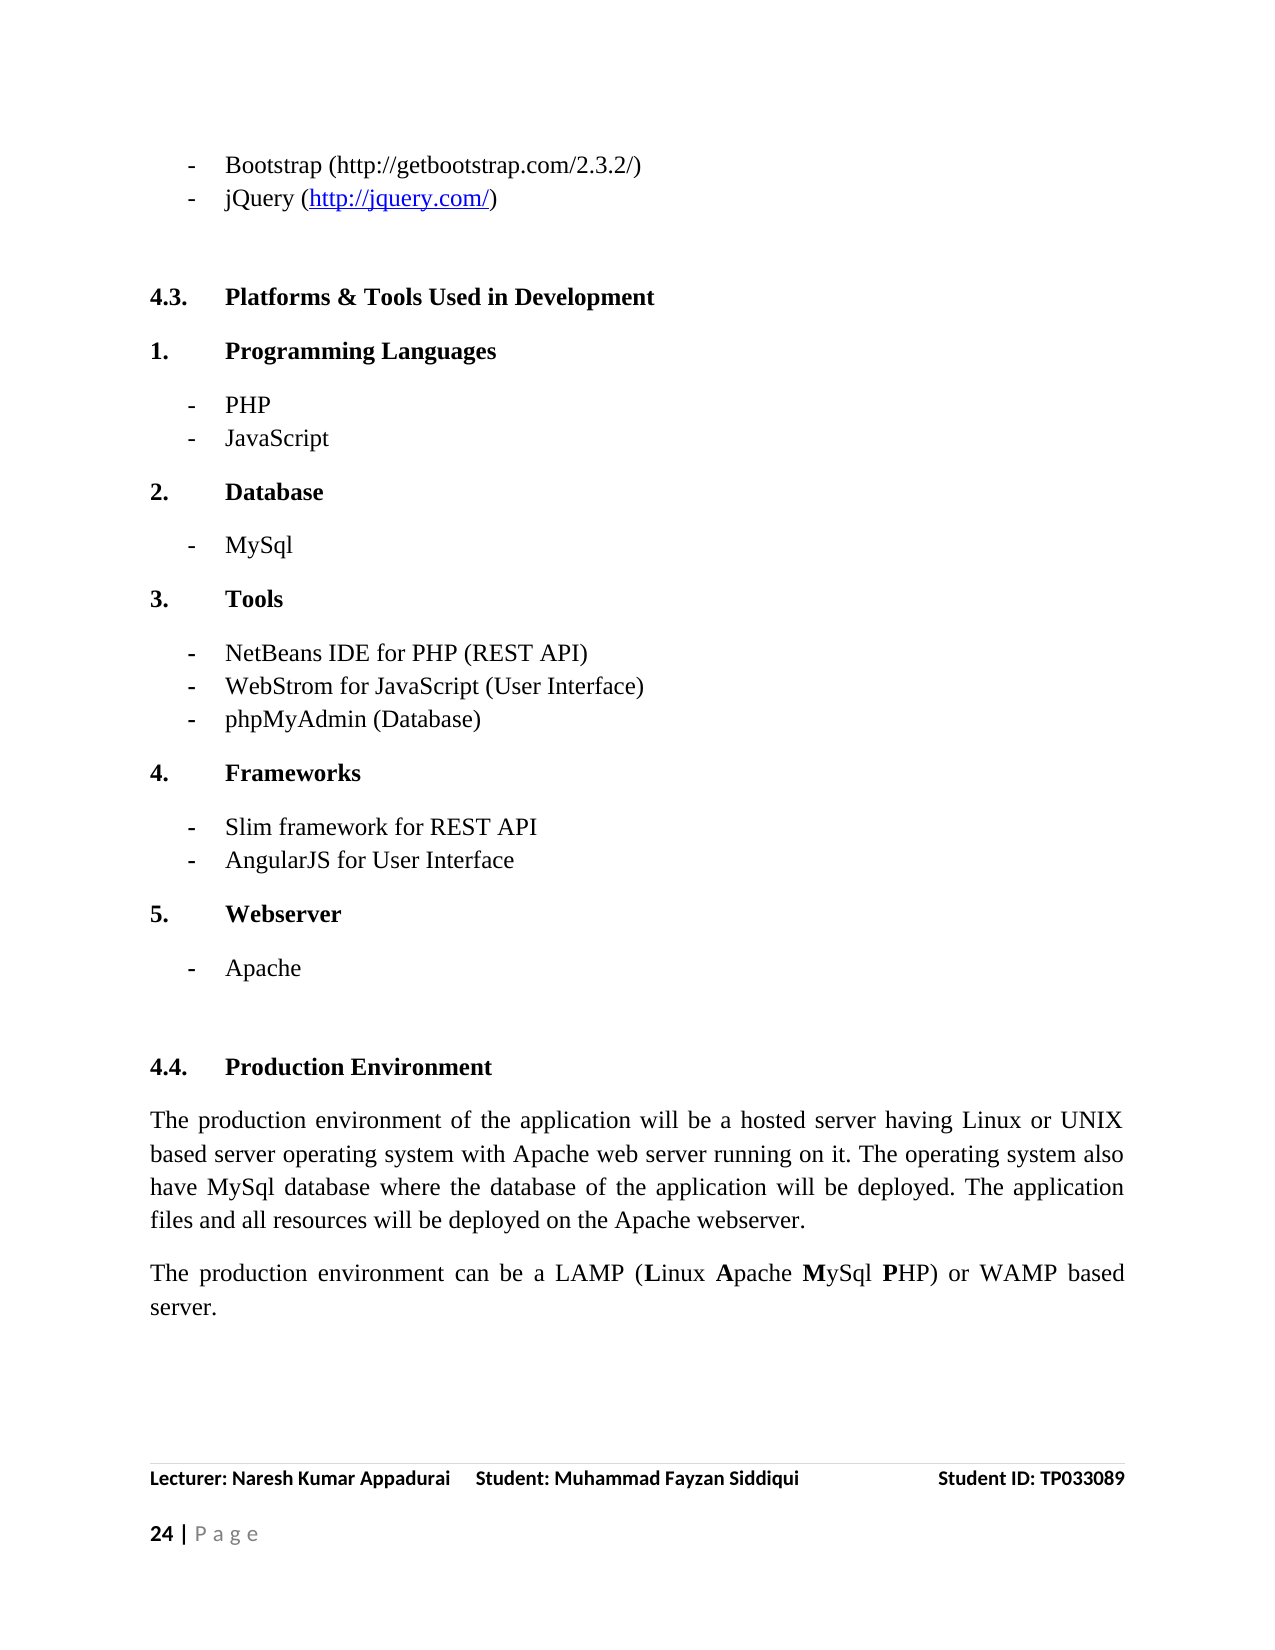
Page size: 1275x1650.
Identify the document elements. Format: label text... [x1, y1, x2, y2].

text The production environment can be a LAMP (Linux Apache MySql PHP) or WAMP based server. [150, 1258, 1125, 1320]
text 2. Database [150, 477, 1125, 505]
list MySql [187, 531, 1125, 559]
text 1. Programming Languages [150, 336, 1125, 365]
list Apache [187, 953, 1125, 981]
list WebStrom for JavaScript (User Interface) [187, 671, 1125, 700]
list Platforms & Tools Used in Development [150, 282, 1125, 311]
text 3. Tools [150, 584, 1125, 613]
list Slim framework for REST API [187, 812, 1125, 841]
list PHP [187, 390, 1125, 418]
list AngularJS for User Interface [187, 845, 1125, 874]
list NetBeans IDE for PHP (REST API) [187, 638, 1125, 667]
list phpMyAdmin (Database) [187, 704, 1125, 733]
text 4. Frameworks [150, 758, 1125, 787]
text 5. Webserver [150, 899, 1125, 928]
list JavaScript [187, 423, 1125, 452]
list Bootstrap (http://getbootstrap.com/2.3.2/) [187, 150, 1125, 179]
list Production Environment [150, 1052, 1125, 1081]
list jQuery (http://jquery.com/) [187, 183, 1125, 212]
text The production environment of the application will be a hosted server having Linux or UNIX based server operating system with Apache web server running on it. The operating system also have MySql database where the database of the application will be deployed. The application files and all resources will be deployed on the Apache webserver. [150, 1106, 1125, 1233]
